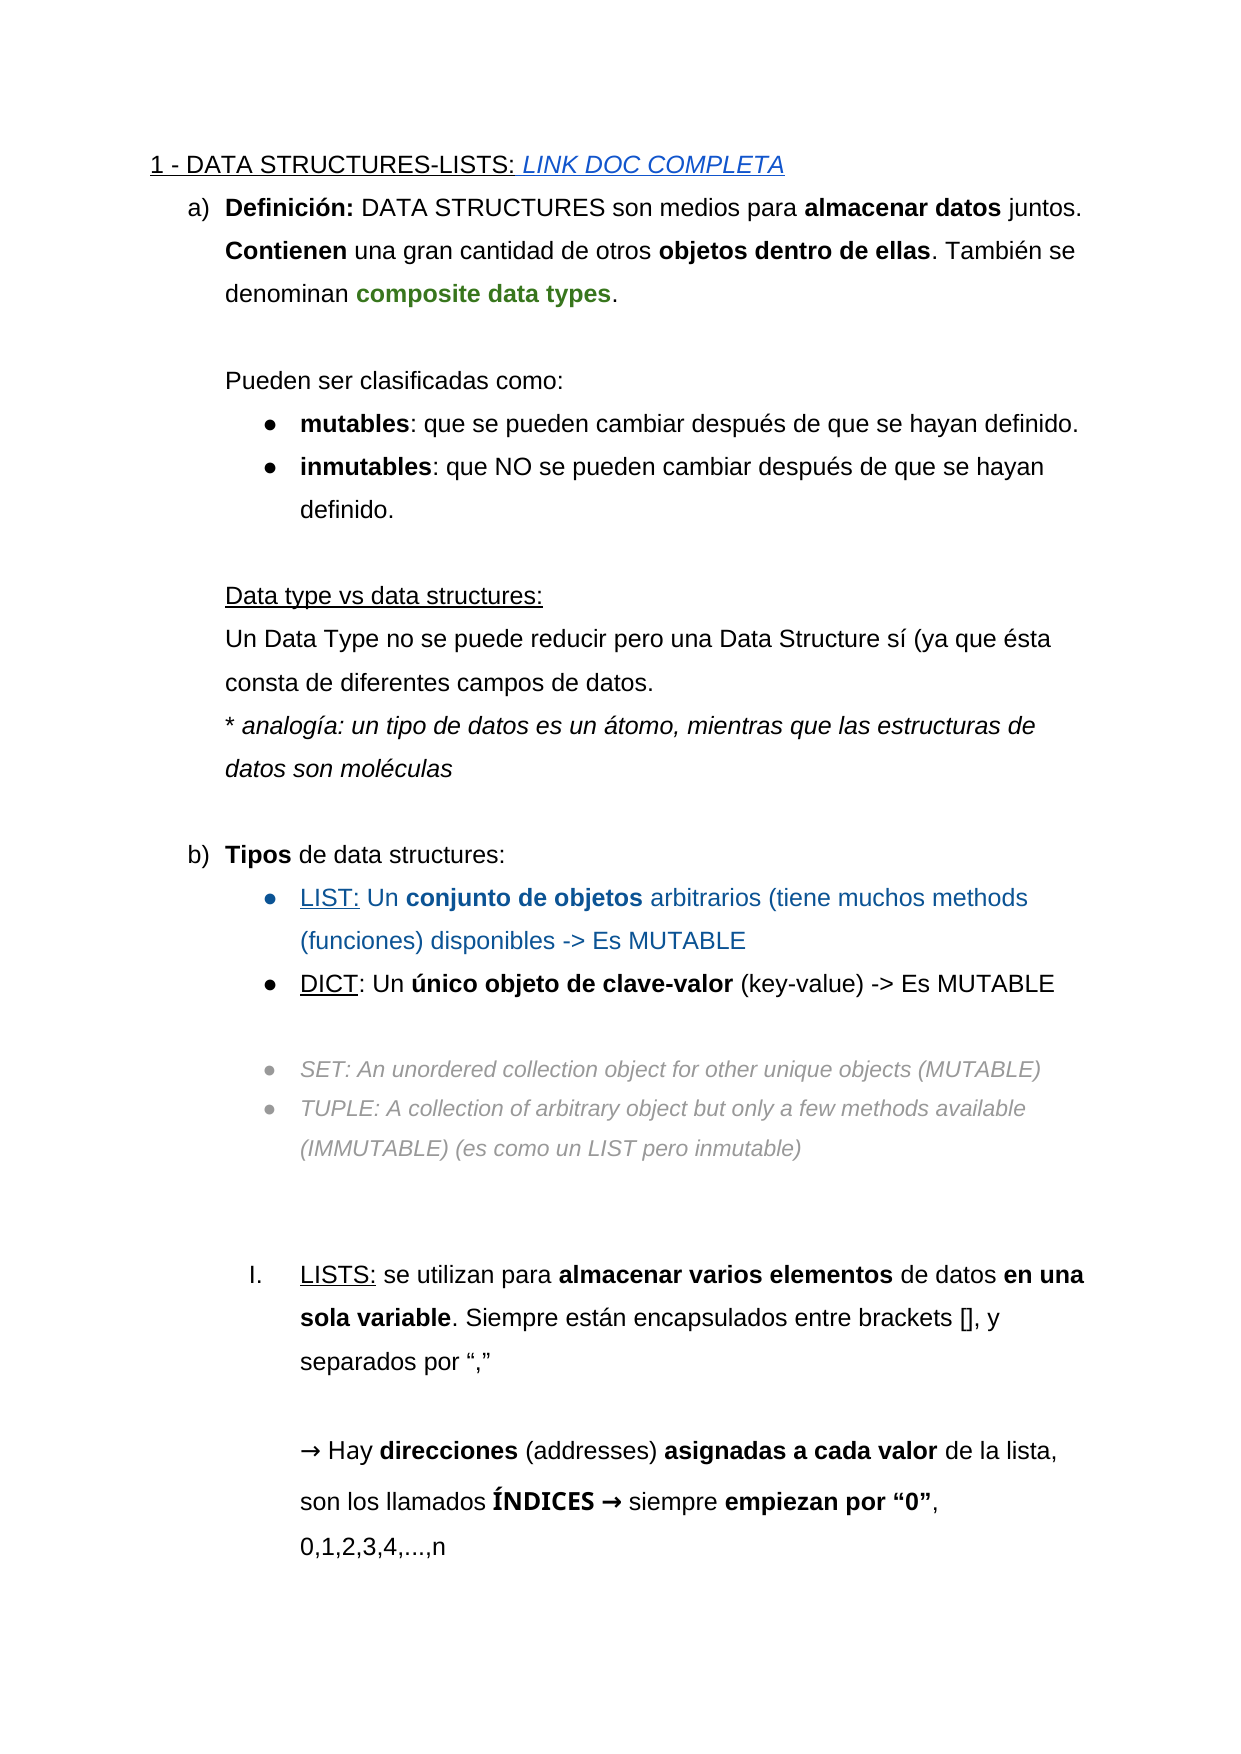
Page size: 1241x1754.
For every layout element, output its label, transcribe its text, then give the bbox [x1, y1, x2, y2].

list LISTS: se utilizan para almacenar varios elementos de datos en una sola variable. Siempre están encapsulados entre brackets [], y separados por “,” [262, 1260, 1090, 1375]
list SET: An unordered collection object for other unique objects (MUTABLE) [262, 1056, 1090, 1082]
list Definición: DATA STRUCTURES son medios para almacenar datos juntos. Contienen una gran cantidad de otros objetos dentro de ellas. También se denominan composite data types. [187, 193, 1090, 308]
text 1 - DATA STRUCTURES-LISTS: LINK DOC COMPLETA [150, 150, 1090, 179]
list TUPLE: A collection of arbitrary object but only a few methods available (IMMUTABLE) (es como un LIST pero inmutable) [262, 1095, 1090, 1161]
text Pueden ser clasificadas como: [225, 366, 1090, 394]
text Data type vs data structures: [225, 581, 1090, 610]
list LIST: Un conjunto de objetos arbitrarios (tiene muchos methods (funciones) disponibles -> Es MUTABLE [262, 883, 1090, 955]
list mutables: que se pueden cambiar después de que se hayan definido. [262, 409, 1090, 437]
text → Hay direcciones (addresses) asignadas a cada valor de la lista, son los llamados ÍNDICES → siempre empiezan por “0”, 0,1,2,3,4,...,n [300, 1433, 1090, 1561]
text * analogía: un tipo de datos es un átomo, mientras que las estructuras de datos son moléculas [225, 711, 1090, 782]
text Un Data Type no se puede reducir pero una Data Structure sí (ya que ésta consta de diferentes campos de datos. [225, 624, 1090, 696]
list DICT: Un único objeto de clave-valor (key-value) -> Es MUTABLE [262, 969, 1090, 998]
list inmutables: que NO se pueden cambiar después de que se hayan definido. [262, 452, 1090, 524]
list Tipos de data structures: [187, 840, 1090, 869]
